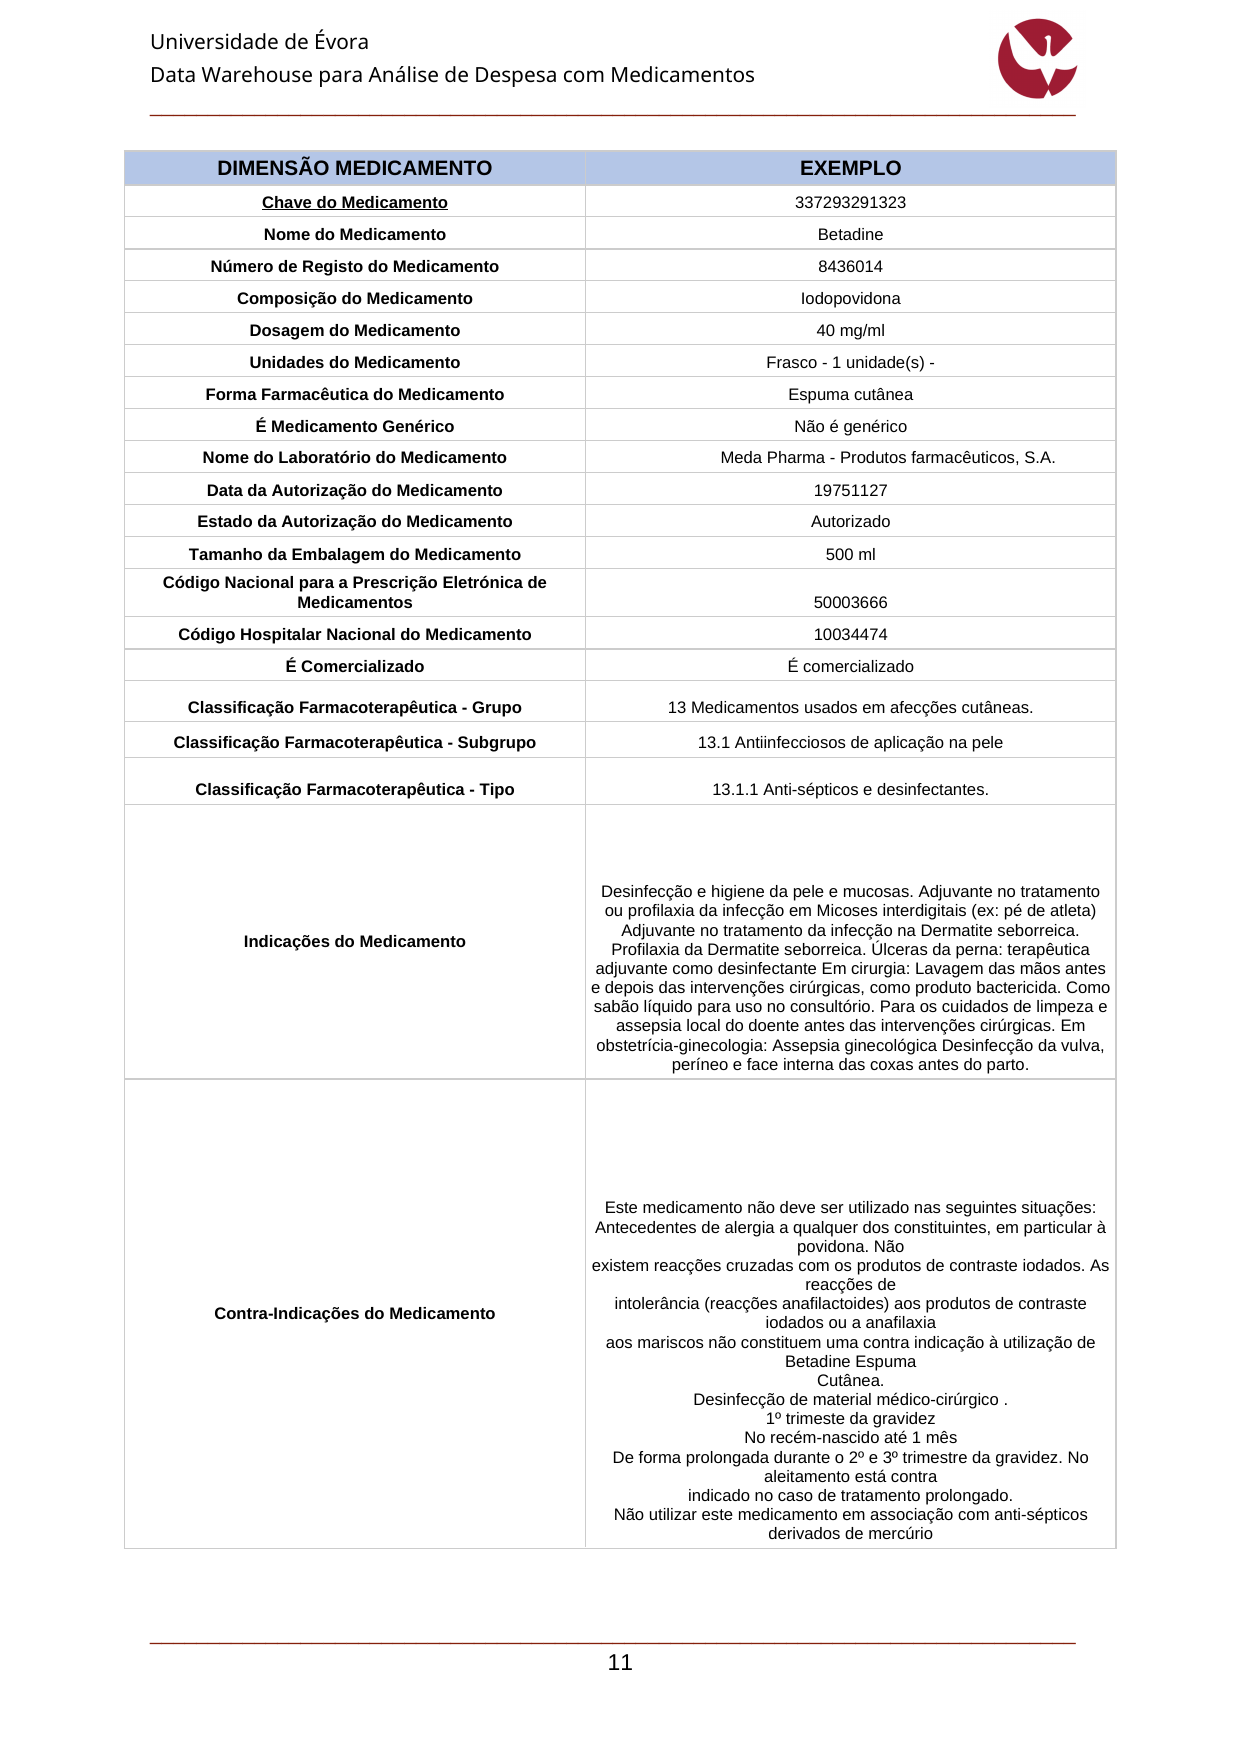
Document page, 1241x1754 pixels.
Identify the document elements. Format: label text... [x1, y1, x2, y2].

table_cell Classificação Farmacoterapêutica - Tipo [125, 758, 585, 803]
table_header EXEMPLO [586, 152, 1115, 184]
table_cell É comercializado [586, 650, 1115, 680]
table_cell Unidades do Medicamento [125, 345, 585, 376]
table_cell 50003666 [586, 569, 1115, 616]
table_cell Classificação Farmacoterapêutica - Subgrupo [125, 722, 585, 757]
table_cell Classificação Farmacoterapêutica - Grupo [125, 681, 585, 721]
table_cell Chave do Medicamento [125, 186, 585, 216]
table_cell Dosagem do Medicamento [125, 313, 585, 344]
table_cell Código Hospitalar Nacional do Medicamento [125, 617, 585, 648]
table_cell É Medicamento Genérico [125, 409, 585, 440]
table_cell Data da Autorização do Medicamento [125, 473, 585, 504]
table_cell 13 Medicamentos usados em afecções cutâneas. [586, 681, 1115, 721]
table_cell 10034474 [586, 617, 1115, 648]
table_cell Iodopovidona [586, 281, 1115, 312]
table_cell Tamanho da Embalagem do Medicamento [125, 537, 585, 568]
table_cell Este medicamento não deve ser utilizado nas seguintes situações: Antecedentes de alergia a qualquer dos constituintes, em particular à povidona. Não existem reacções cruzadas com os produtos de contraste iodados. As reacções de intolerância (reacções anafilactoides) aos produtos de contraste iodados ou a anafilaxia aos mariscos não constituem uma contra indicação à utilização de Betadine Espuma Cutânea. Desinfecção de material médico-cirúrgico . 1º trimeste da gravidez No recém-nascido até 1 mês De forma prolongada durante o 2º e 3º trimestre da gravidez. No aleitamento está contra indicado no caso de tratamento prolongado. Não utilizar este medicamento em associação com anti-sépticos derivados de mercúrio [586, 1080, 1115, 1547]
table_cell Betadine [586, 217, 1115, 248]
picture [988, 10, 1087, 108]
table_cell Composição do Medicamento [125, 281, 585, 312]
table_cell 13.1.1 Anti-sépticos e desinfectantes. [586, 758, 1115, 803]
table_cell Nome do Laboratório do Medicamento [125, 441, 585, 472]
table_cell É Comercializado [125, 650, 585, 680]
table_cell Frasco - 1 unidade(s) - [586, 345, 1115, 376]
table_cell Código Nacional para a Prescrição Eletrónica de Medicamentos [125, 569, 585, 616]
table_cell 13.1 Antiinfecciosos de aplicação na pele [586, 722, 1115, 757]
table_cell Meda Pharma - Produtos farmacêuticos, S.A. [586, 441, 1115, 472]
table_cell Espuma cutânea [586, 377, 1115, 408]
table_header DIMENSÃO MEDICAMENTO [125, 152, 585, 184]
table_cell 40 mg/ml [586, 313, 1115, 344]
table_cell 8436014 [586, 250, 1115, 280]
table_cell Forma Farmacêutica do Medicamento [125, 377, 585, 408]
table_cell Número de Registo do Medicamento [125, 250, 585, 280]
table_cell 337293291323 [586, 186, 1115, 216]
table_cell Indicações do Medicamento [125, 805, 585, 1078]
table_cell 500 ml [586, 537, 1115, 568]
table_cell Autorizado [586, 505, 1115, 536]
table_cell Desinfecção e higiene da pele e mucosas. Adjuvante no tratamento ou profilaxia da infecção em Micoses interdigitais (ex: pé de atleta) Adjuvante no tratamento da infecção na Dermatite seborreica. Profilaxia da Dermatite seborreica. Úlceras da perna: terapêutica adjuvante como desinfectante Em cirurgia: Lavagem das mãos antes e depois das intervenções cirúrgicas, como produto bactericida. Como sabão líquido para uso no consultório. Para os cuidados de limpeza e assepsia local do doente antes das intervenções cirúrgicas. Em obstetrícia-ginecologia: Assepsia ginecológica Desinfecção da vulva, períneo e face interna das coxas antes do parto. [586, 805, 1115, 1078]
table_cell Contra-Indicações do Medicamento [125, 1080, 585, 1547]
table_cell 19751127 [586, 473, 1115, 504]
table_cell Nome do Medicamento [125, 217, 585, 248]
table_cell Estado da Autorização do Medicamento [125, 505, 585, 536]
table_cell Não é genérico [586, 409, 1115, 440]
